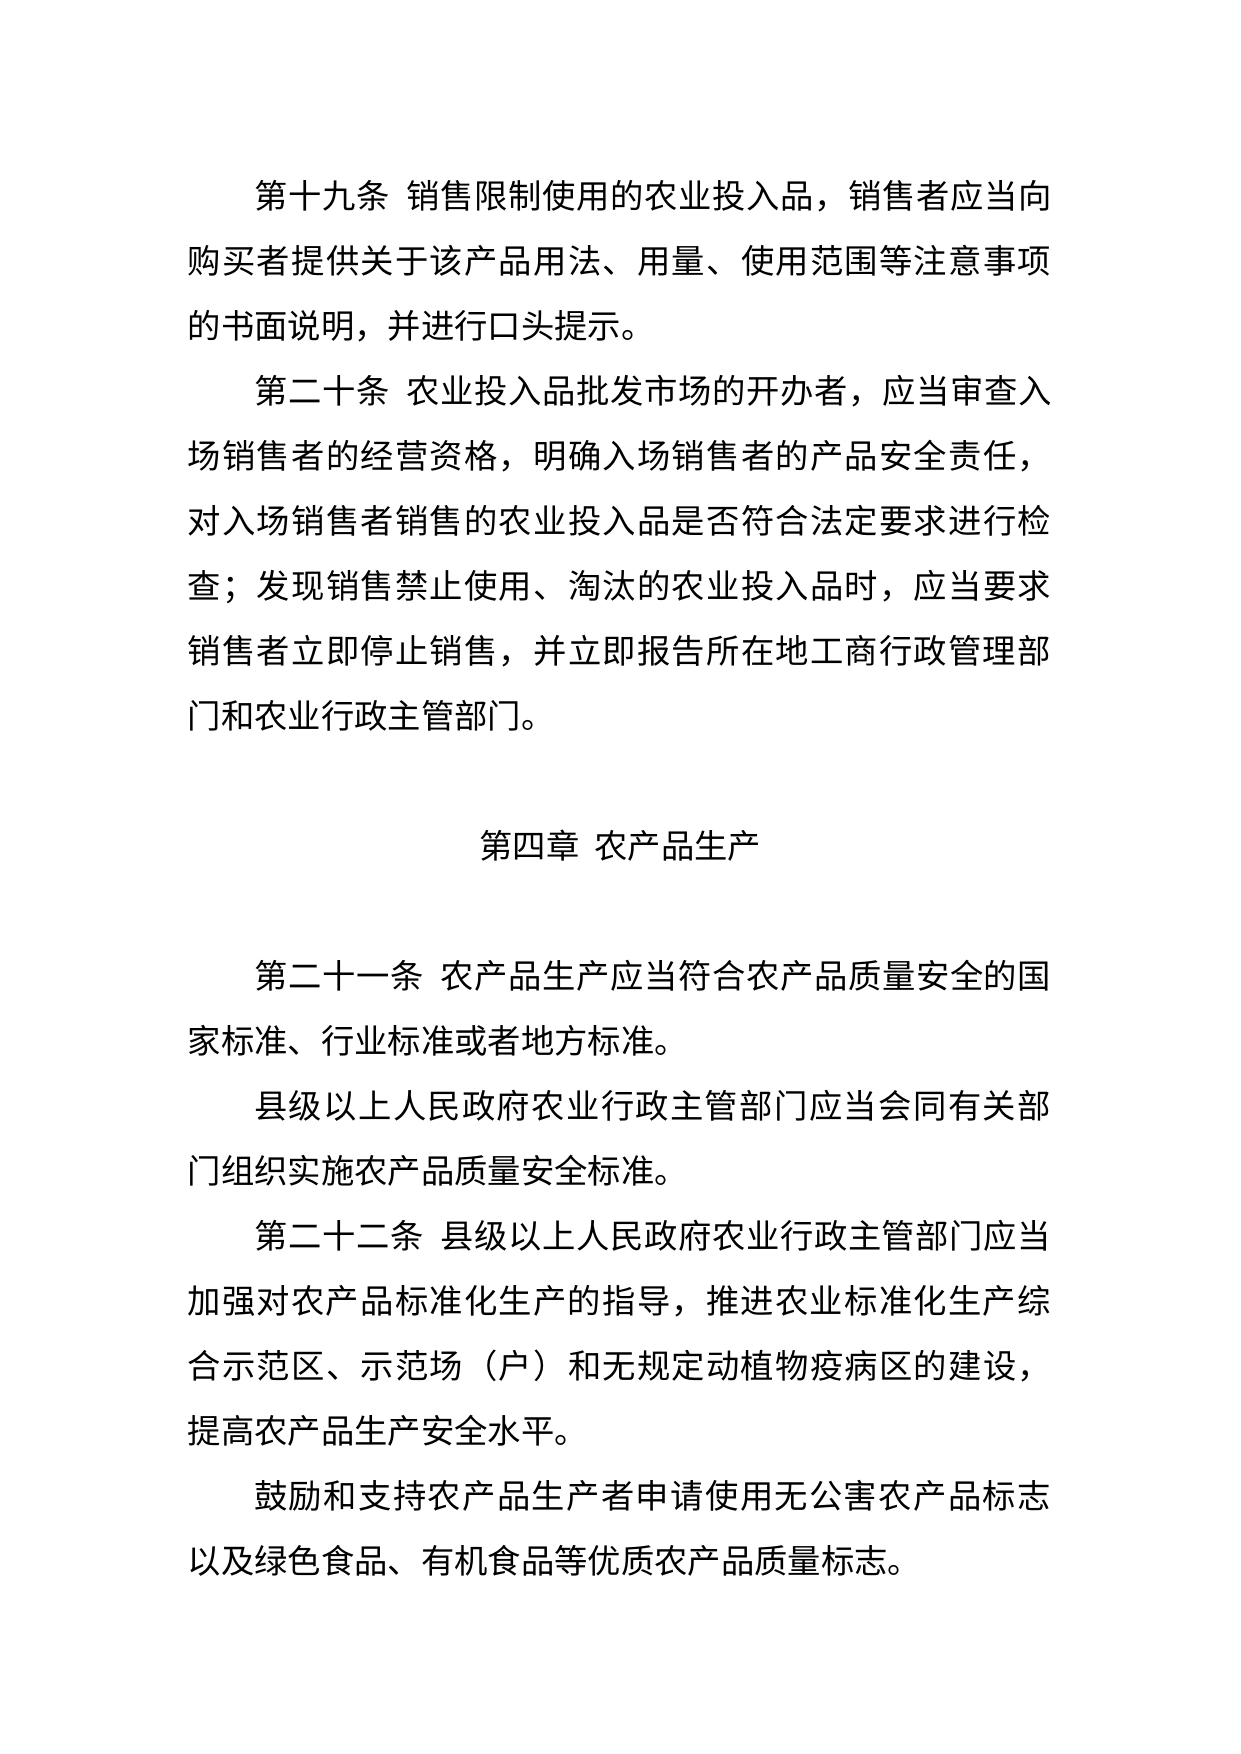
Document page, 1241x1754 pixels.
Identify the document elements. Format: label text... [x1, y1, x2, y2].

text 第四章 农产品生产 [187, 812, 1053, 877]
text 第二十二条 县级以上人民政府农业行政主管部门应当加强对农产品标准化生产的指导，推进农业标准化生产综合示范区、示范场（户）和无规定动植物疫病区的建设，提高农产品生产安全水平。 [187, 1202, 1053, 1462]
text 第二十条 农业投入品批发市场的开办者，应当审查入场销售者的经营资格，明确入场销售者的产品安全责任，对入场销售者销售的农业投入品是否符合法定要求进行检查；发现销售禁止使用、淘汰的农业投入品时，应当要求销售者立即停止销售，并立即报告所在地工商行政管理部门和农业行政主管部门。 [187, 357, 1053, 747]
text 第十九条 销售限制使用的农业投入品，销售者应当向购买者提供关于该产品用法、用量、使用范围等注意事项的书面说明，并进行口头提示。 [187, 162, 1053, 357]
text 县级以上人民政府农业行政主管部门应当会同有关部门组织实施农产品质量安全标准。 [187, 1072, 1053, 1202]
text 鼓励和支持农产品生产者申请使用无公害农产品标志以及绿色食品、有机食品等优质农产品质量标志。 [187, 1462, 1053, 1592]
text 第二十一条 农产品生产应当符合农产品质量安全的国家标准、行业标准或者地方标准。 [187, 942, 1053, 1072]
